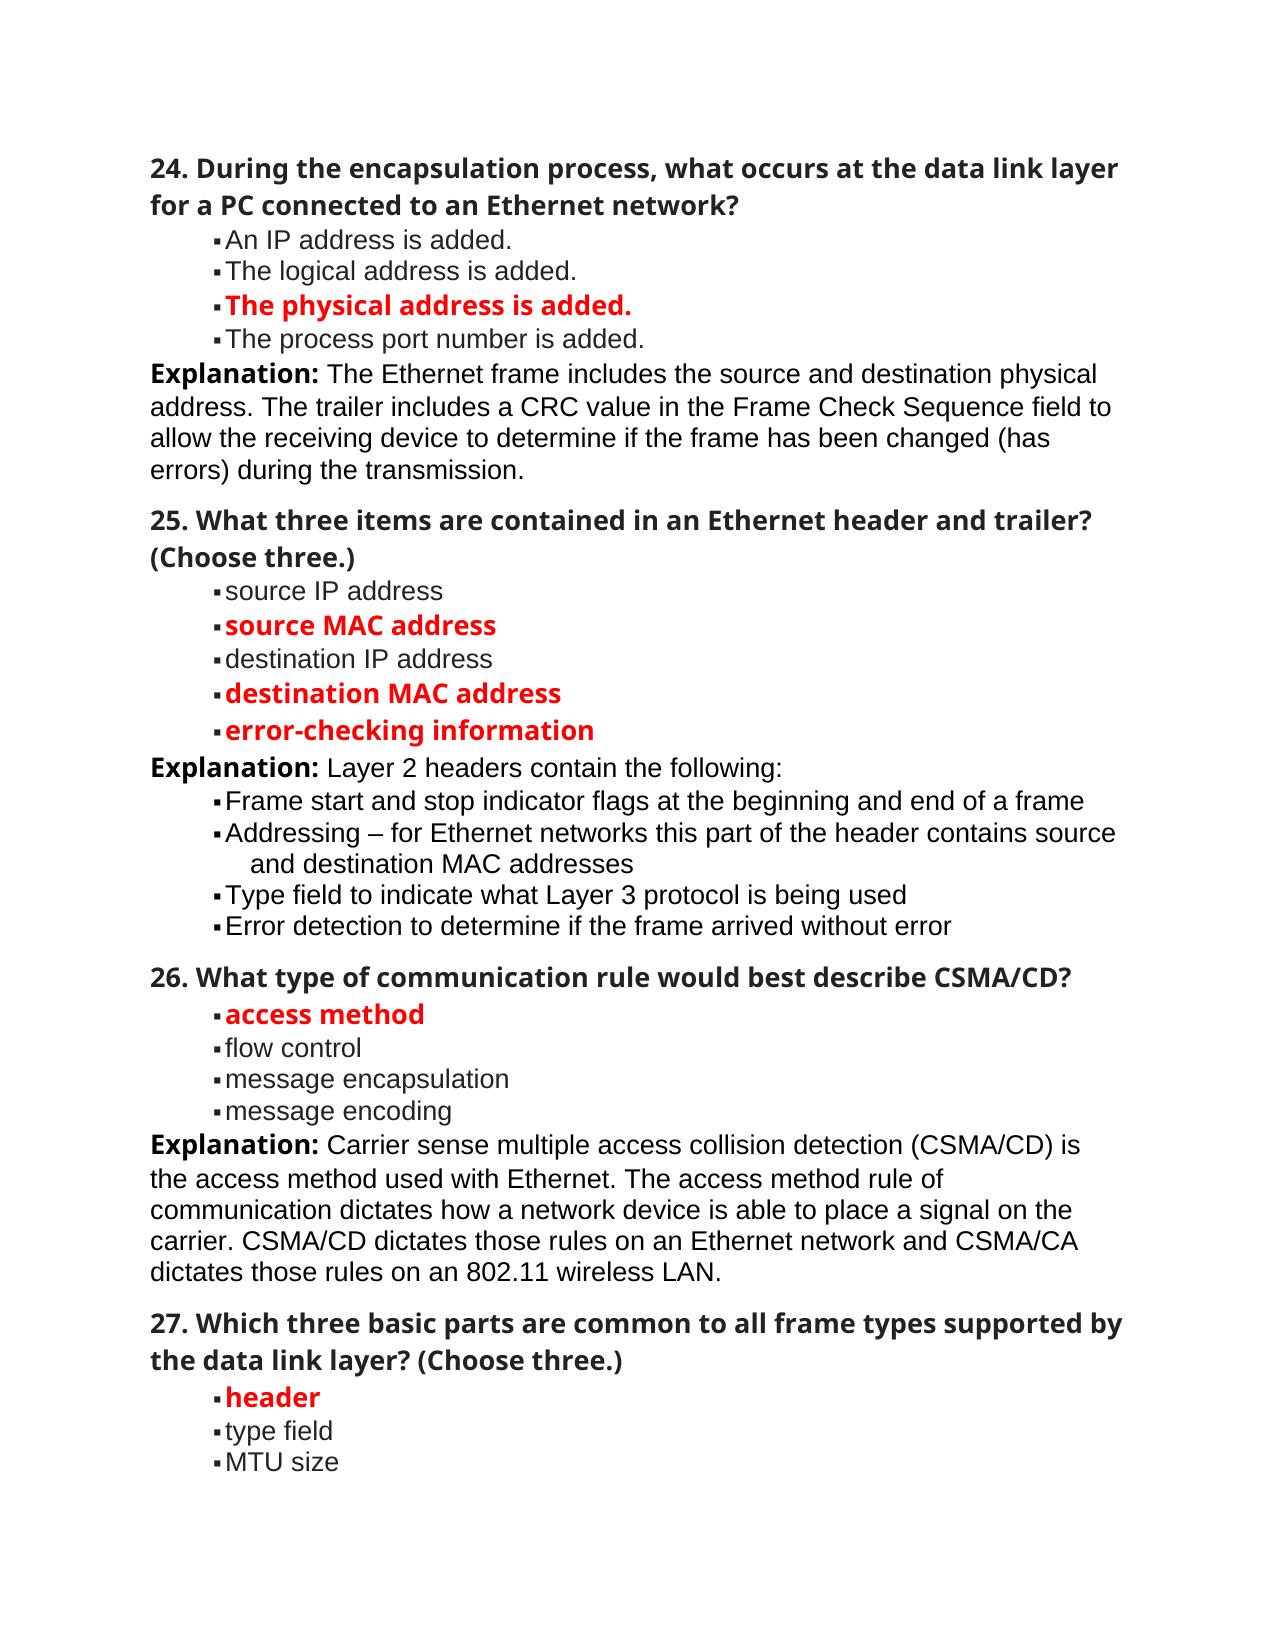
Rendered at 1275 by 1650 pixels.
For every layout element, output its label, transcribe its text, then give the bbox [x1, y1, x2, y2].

list Type field to indicate what Layer 3 protocol is being used [212, 879, 1125, 910]
text Explanation: The Ethernet frame includes the source and destination physical address. The trailer includes a CRC value in the Frame Check Sequence field to allow the receiving device to determine if the frame has been changed (has errors) during the transmission. [150, 354, 1125, 485]
list type field [212, 1415, 1125, 1446]
list flow control [212, 1032, 1125, 1063]
text 27. Which three basic parts are common to all frame types supported by the data link layer? (Choose three.) [150, 1304, 1125, 1378]
list The logical address is added. [212, 255, 1125, 286]
list error-checking information [212, 712, 1125, 748]
text 26. What type of communication rule would best describe CSMA/CD? [150, 958, 1125, 995]
list destination MAC address [212, 675, 1125, 712]
list Error detection to determine if the frame arrived without error [212, 910, 1125, 942]
text Explanation: Carrier sense multiple access collision detection (CSMA/CD) is the access method used with Ethernet. The access method rule of communication dictates how a network device is able to place a signal on the carrier. CSMA/CD dictates those rules on an Ethernet network and CSMA/CA dictates those rules on an 802.11 wireless LAN. [150, 1126, 1125, 1288]
list message encapsulation [212, 1063, 1125, 1094]
text Explanation: Layer 2 headers contain the following: [150, 748, 1125, 785]
list Frame start and stop indicator flags at the beginning and end of a frame [212, 785, 1125, 817]
list The physical address is added. [212, 286, 1125, 323]
list access method [212, 995, 1125, 1032]
list source IP address [212, 575, 1125, 607]
list header [212, 1378, 1125, 1415]
list message encoding [212, 1094, 1125, 1126]
list An IP address is added. [212, 224, 1125, 255]
list Addressing – for Ethernet networks this part of the header contains source and destination MAC addresses [212, 817, 1125, 879]
list The process port number is added. [212, 323, 1125, 354]
text 24. During the encapsulation process, what occurs at the data link layer for a PC connected to an Ethernet network? [150, 150, 1125, 224]
list source MAC address [212, 607, 1125, 643]
list destination IP address [212, 643, 1125, 675]
text 25. What three items are contained in an Ethernet header and trailer? (Choose three.) [150, 502, 1125, 575]
list MTU size [212, 1446, 1125, 1477]
